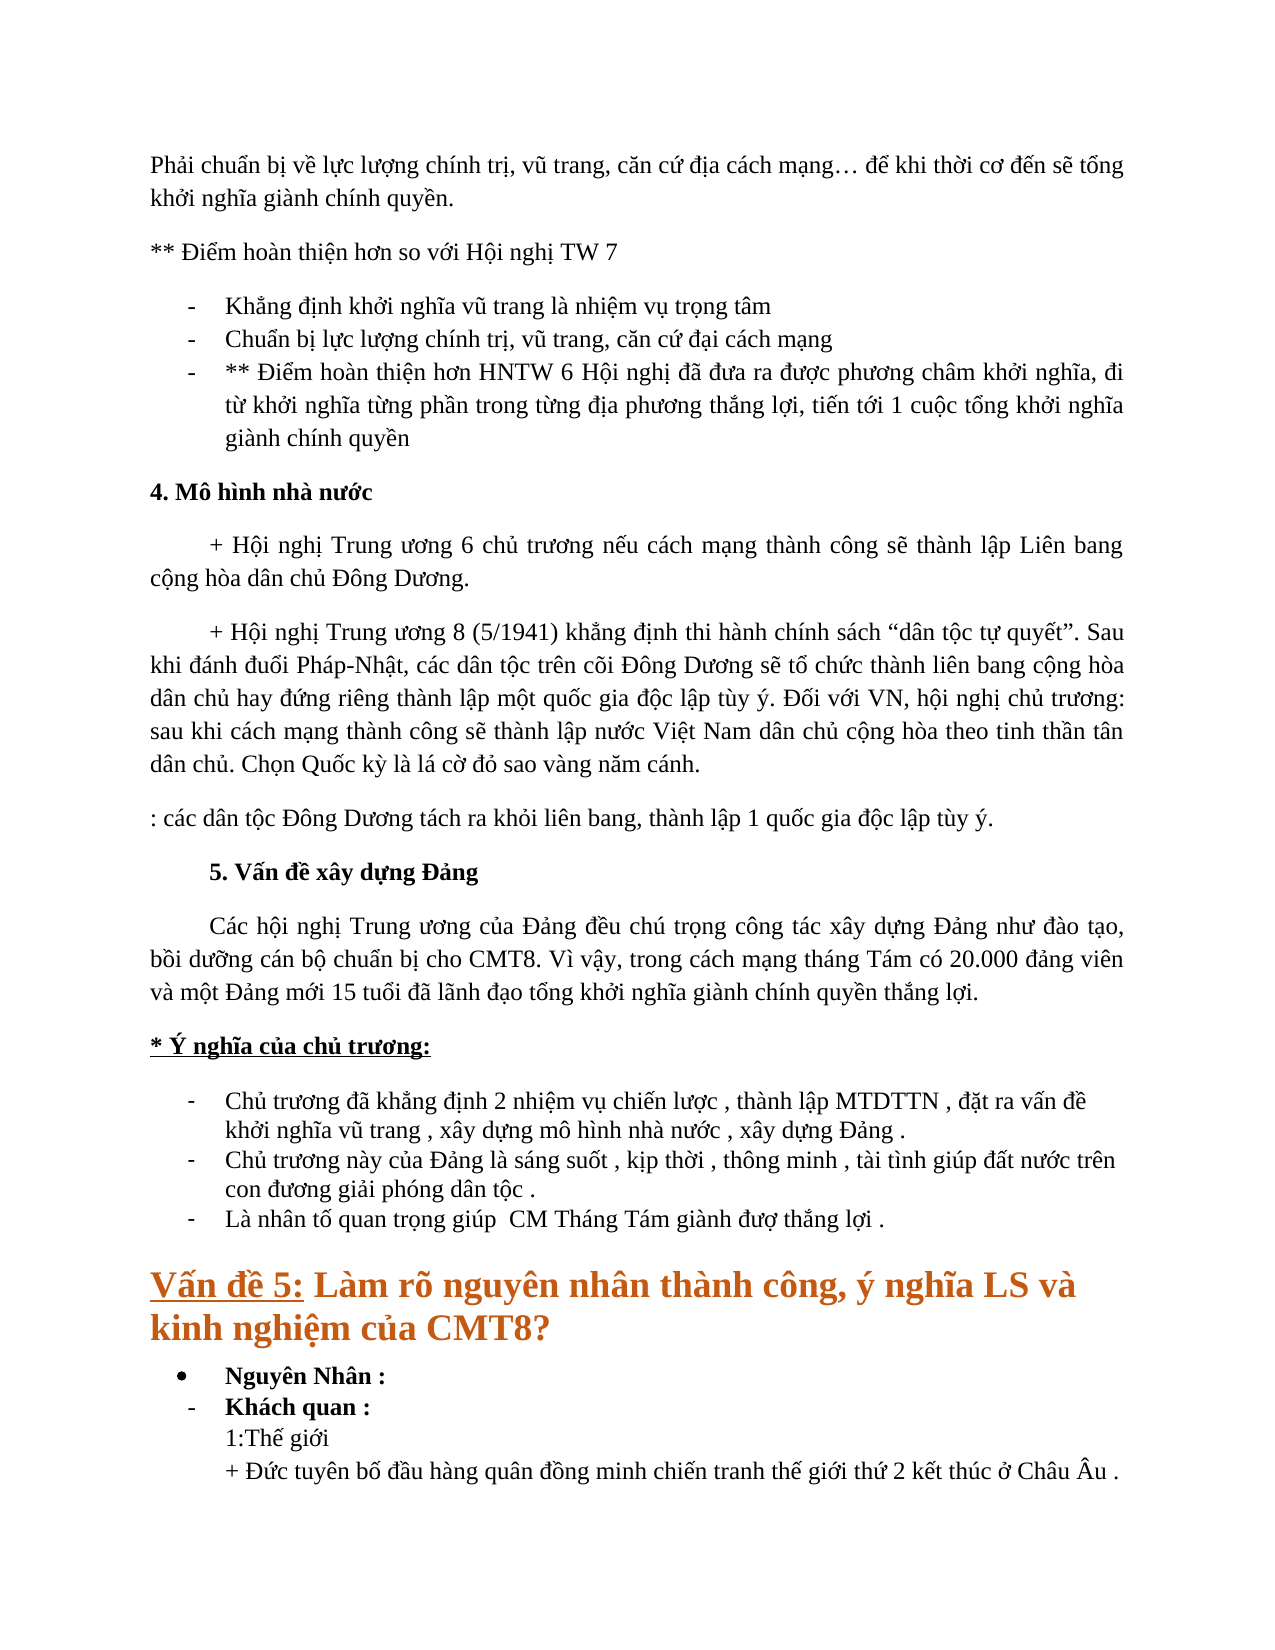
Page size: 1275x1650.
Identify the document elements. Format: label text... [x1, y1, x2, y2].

text + Hội nghị Trung ương 8 (5/1941) khẳng định thi hành chính sách “dân tộc tự quyết”. Sau khi đánh đuổi Pháp-Nhật, các dân tộc trên cõi Đông Dương sẽ tổ chức thành liên bang cộng hòa dân chủ hay đứng riêng thành lập một quốc gia độc lập tùy ý. Đối với VN, hội nghị chủ trương: sau khi cách mạng thành công sẽ thành lập nước Việt Nam dân chủ cộng hòa theo tinh thần tân dân chủ. Chọn Quốc kỳ là lá cờ đỏ sao vàng năm cánh. [150, 617, 1125, 778]
text : các dân tộc Đông Dương tách ra khỏi liên bang, thành lập 1 quốc gia độc lập tùy ý. [150, 803, 1125, 832]
list Nguyên Nhân : [187, 1361, 1125, 1390]
text 5. Vấn đề xây dựng Đảng [150, 857, 1125, 886]
list Chủ trương này của Đảng là sáng suốt , kịp thời , thông minh , tài tình giúp đất nước trên con đương giải phóng dân tộc . [187, 1144, 1125, 1203]
list Khách quan : [187, 1392, 1125, 1421]
list Chuẩn bị lực lượng chính trị, vũ trang, căn cứ đại cách mạng [187, 324, 1125, 352]
text Phải chuẩn bị về lực lượng chính trị, vũ trang, căn cứ địa cách mạng… để khi thời cơ đến sẽ tổng khởi nghĩa giành chính quyền. [150, 150, 1125, 212]
text Các hội nghị Trung ương của Đảng đều chú trọng công tác xây dựng Đảng như đào tạo, bồi dưỡng cán bộ chuẩn bị cho CMT8. Vì vậy, trong cách mạng tháng Tám có 20.000 đảng viên và một Đảng mới 15 tuổi đã lãnh đạo tổng khởi nghĩa giành chính quyền thắng lợi. [150, 911, 1125, 1006]
list Khẳng định khởi nghĩa vũ trang là nhiệm vụ trọng tâm [187, 291, 1125, 319]
text + Hội nghị Trung ương 6 chủ trương nếu cách mạng thành công sẽ thành lập Liên bang cộng hòa dân chủ Đông Dương. [150, 531, 1125, 592]
text 4. Mô hình nhà nước [150, 477, 1125, 505]
text Vấn đề 5: Làm rõ nguyên nhân thành công, ý nghĩa LS và kinh nghiệm của CMT8? [150, 1263, 1125, 1349]
text * Ý nghĩa của chủ trương: [150, 1031, 1125, 1060]
text ** Điểm hoàn thiện hơn so với Hội nghị TW 7 [150, 237, 1125, 266]
list ** Điểm hoàn thiện hơn HNTW 6 Hội nghị đã đưa ra được phương châm khởi nghĩa, đi từ khởi nghĩa từng phần trong từng địa phương thắng lợi, tiến tới 1 cuộc tổng khởi nghĩa giành chính quyền [187, 357, 1125, 452]
list Chủ trương đã khẳng định 2 nhiệm vụ chiến lược , thành lập MTDTTN , đặt ra vấn đề khởi nghĩa vũ trang , xây dựng mô hình nhà nước , xây dựng Đảng . [187, 1085, 1125, 1144]
list Là nhân tố quan trọng giúp CM Tháng Tám giành đượ thắng lợi . [187, 1203, 1125, 1234]
list 1:Thế giới [225, 1423, 1125, 1452]
list + Đức tuyên bố đầu hàng quân đồng minh chiến tranh thế giới thứ 2 kết thúc ở Châu Âu . [225, 1456, 1125, 1485]
